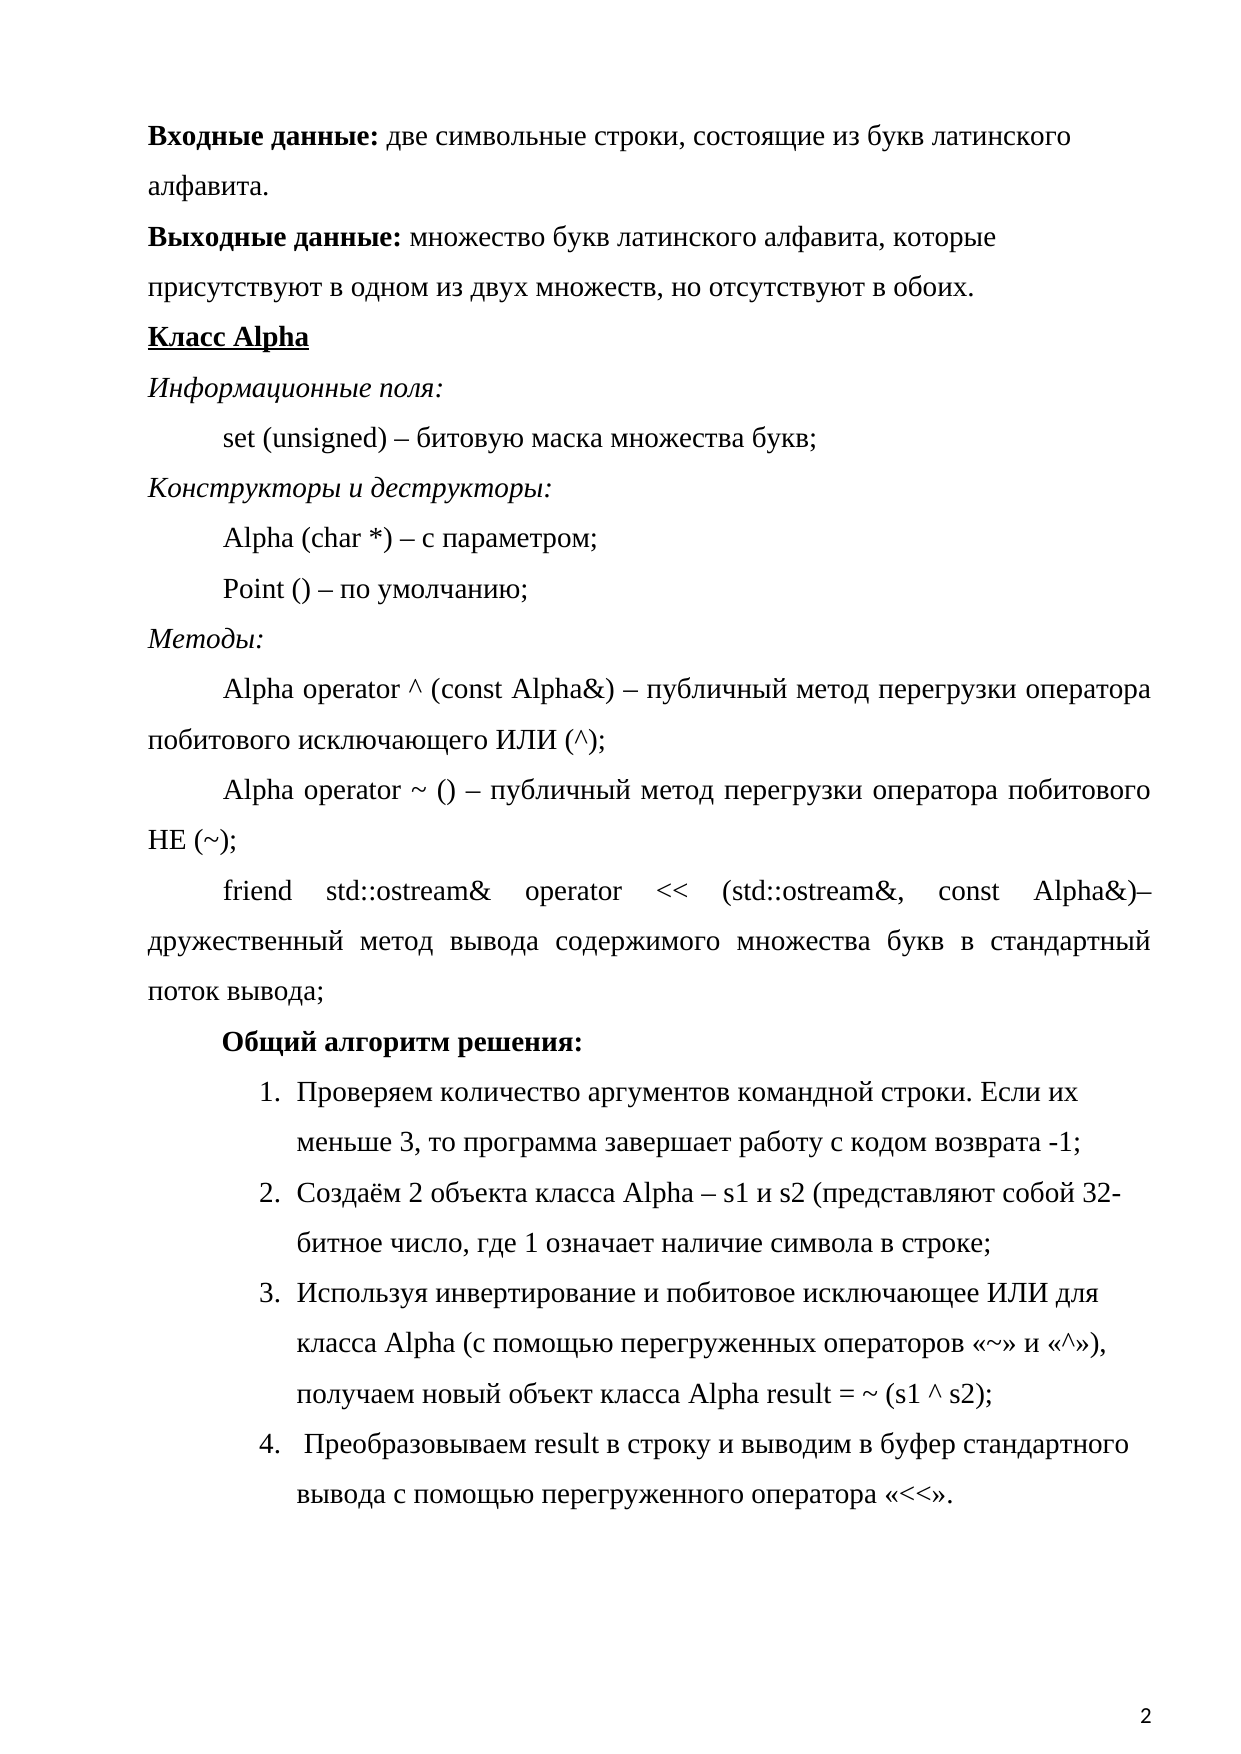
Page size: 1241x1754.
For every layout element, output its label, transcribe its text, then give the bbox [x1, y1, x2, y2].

text Alpha (char *) – с параметром; [148, 521, 1152, 554]
text Общий алгоритм решения: [148, 1024, 1152, 1057]
list Проверяем количество аргументов командной строки. Если их меньше 3, то программа завершает работу с кодом возврата -1; [259, 1074, 1152, 1158]
text Конструкторы и деструкторы: [148, 470, 1152, 504]
text Класс Alpha [148, 319, 1152, 353]
list Используя инвертирование и побитовое исключающее ИЛИ для класса Alpha (с помощью перегруженных операторов «~» и «^»), получаем новый объект класса Alpha result = ~ (s1 ^ s2); [259, 1275, 1152, 1409]
text Alpha operator ^ (const Alpha&) – публичный метод перегрузки оператора побитового исключающего ИЛИ (^); [148, 672, 1152, 755]
text set (unsigned) – битовую маска множества букв; [148, 420, 1152, 453]
text Выходные данные: множество букв латинского алфавита, которые присутствуют в одном из двух множеств, но отсутствуют в обоих. [148, 219, 1152, 303]
text friend std::ostream& operator << (std::ostream&, const Alpha&)– дружественный метод вывода содержимого множества букв в стандартный поток вывода; [148, 873, 1152, 1007]
text Point () – по умолчанию; [148, 571, 1152, 604]
text Входные данные: две символьные строки, состоящие из букв латинского алфавита. [148, 118, 1152, 202]
text Информационные поля: [148, 370, 1152, 403]
text Методы: [148, 621, 1152, 655]
list Преобразовываем result в строку и выводим в буфер стандартного вывода с помощью перегруженного оператора «<<». [259, 1426, 1152, 1510]
text Alpha operator ~ () – публичный метод перегрузки оператора побитового НЕ (~); [148, 772, 1152, 856]
list Создаём 2 объекта класса Alpha – s1 и s2 (представляют собой 32-битное число, где 1 означает наличие символа в строке; [259, 1175, 1152, 1258]
